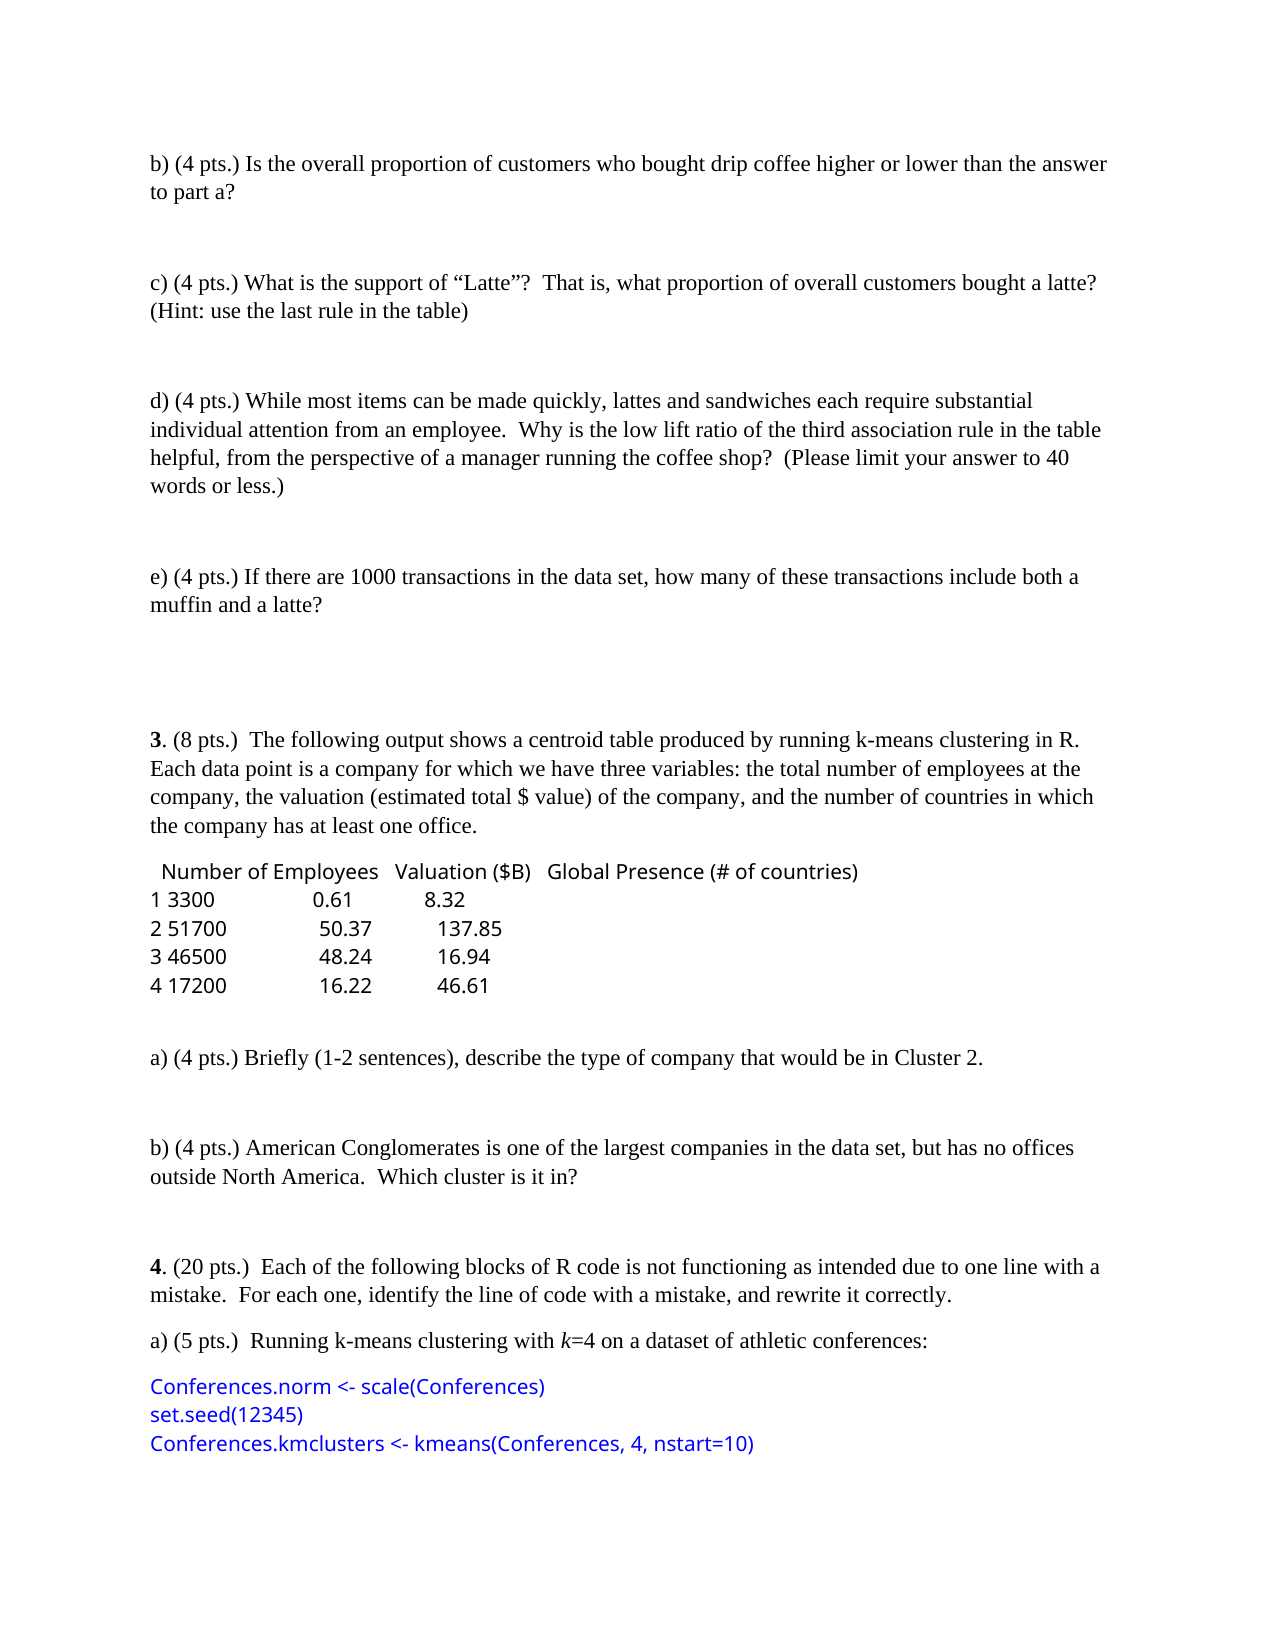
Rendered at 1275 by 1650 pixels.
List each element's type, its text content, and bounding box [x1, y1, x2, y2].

text 2 51700 50.37 137.85 [150, 914, 1125, 942]
text Number of Employees Valuation ($B) Global Presence (# of countries) [150, 857, 1125, 885]
text e) (4 pts.) If there are 1000 transactions in the data set, how many of these transactions include both a muffin and a latte? [150, 563, 1125, 618]
text 3 46500 48.24 16.94 [150, 942, 1125, 971]
text b) (4 pts.) American Conglomerates is one of the largest companies in the data set, but has no offices outside North America. Which cluster is it in? [150, 1134, 1125, 1189]
text b) (4 pts.) Is the overall proportion of customers who bought drip coffee higher or lower than the answer to part a? [150, 150, 1125, 205]
text c) (4 pts.) What is the support of “Latte”? That is, what proportion of overall customers bought a latte? (Hint: use the last rule in the table) [150, 269, 1125, 323]
text Conferences.norm <- scale(Conferences) [150, 1372, 1125, 1400]
text a) (4 pts.) Briefly (1-2 sentences), describe the type of company that would be in Cluster 2. [150, 1044, 1125, 1071]
text 1 3300 0.61 8.32 [150, 885, 1125, 914]
text 4 17200 16.22 46.61 [150, 971, 1125, 999]
text 4. (20 pts.) Each of the following blocks of R code is not functioning as intended due to one line with a mistake. For each one, identify the line of code with a mistake, and rewrite it correctly. [150, 1253, 1125, 1308]
text 3. (8 pts.) The following output shows a centroid table produced by running k-means clustering in R. Each data point is a company for which we have three variables: the total number of employees at the company, the valuation (estimated total $ value) of the company, and the number of countries in which the company has at least one office. [150, 727, 1125, 838]
text set.seed(12345) [150, 1400, 1125, 1429]
text Conferences.kmclusters <- kmeans(Conferences, 4, nstart=10) [150, 1429, 1125, 1481]
text a) (5 pts.) Running k-means clustering with k=4 on a dataset of athletic conferences: [150, 1327, 1125, 1353]
text d) (4 pts.) While most items can be made quickly, lattes and sandwiches each require substantial individual attention from an employee. Why is the low lift ratio of the third association rule in the table helpful, from the perspective of a manager running the coffee shop? (Please limit your answer to 40 words or less.) [150, 387, 1125, 499]
